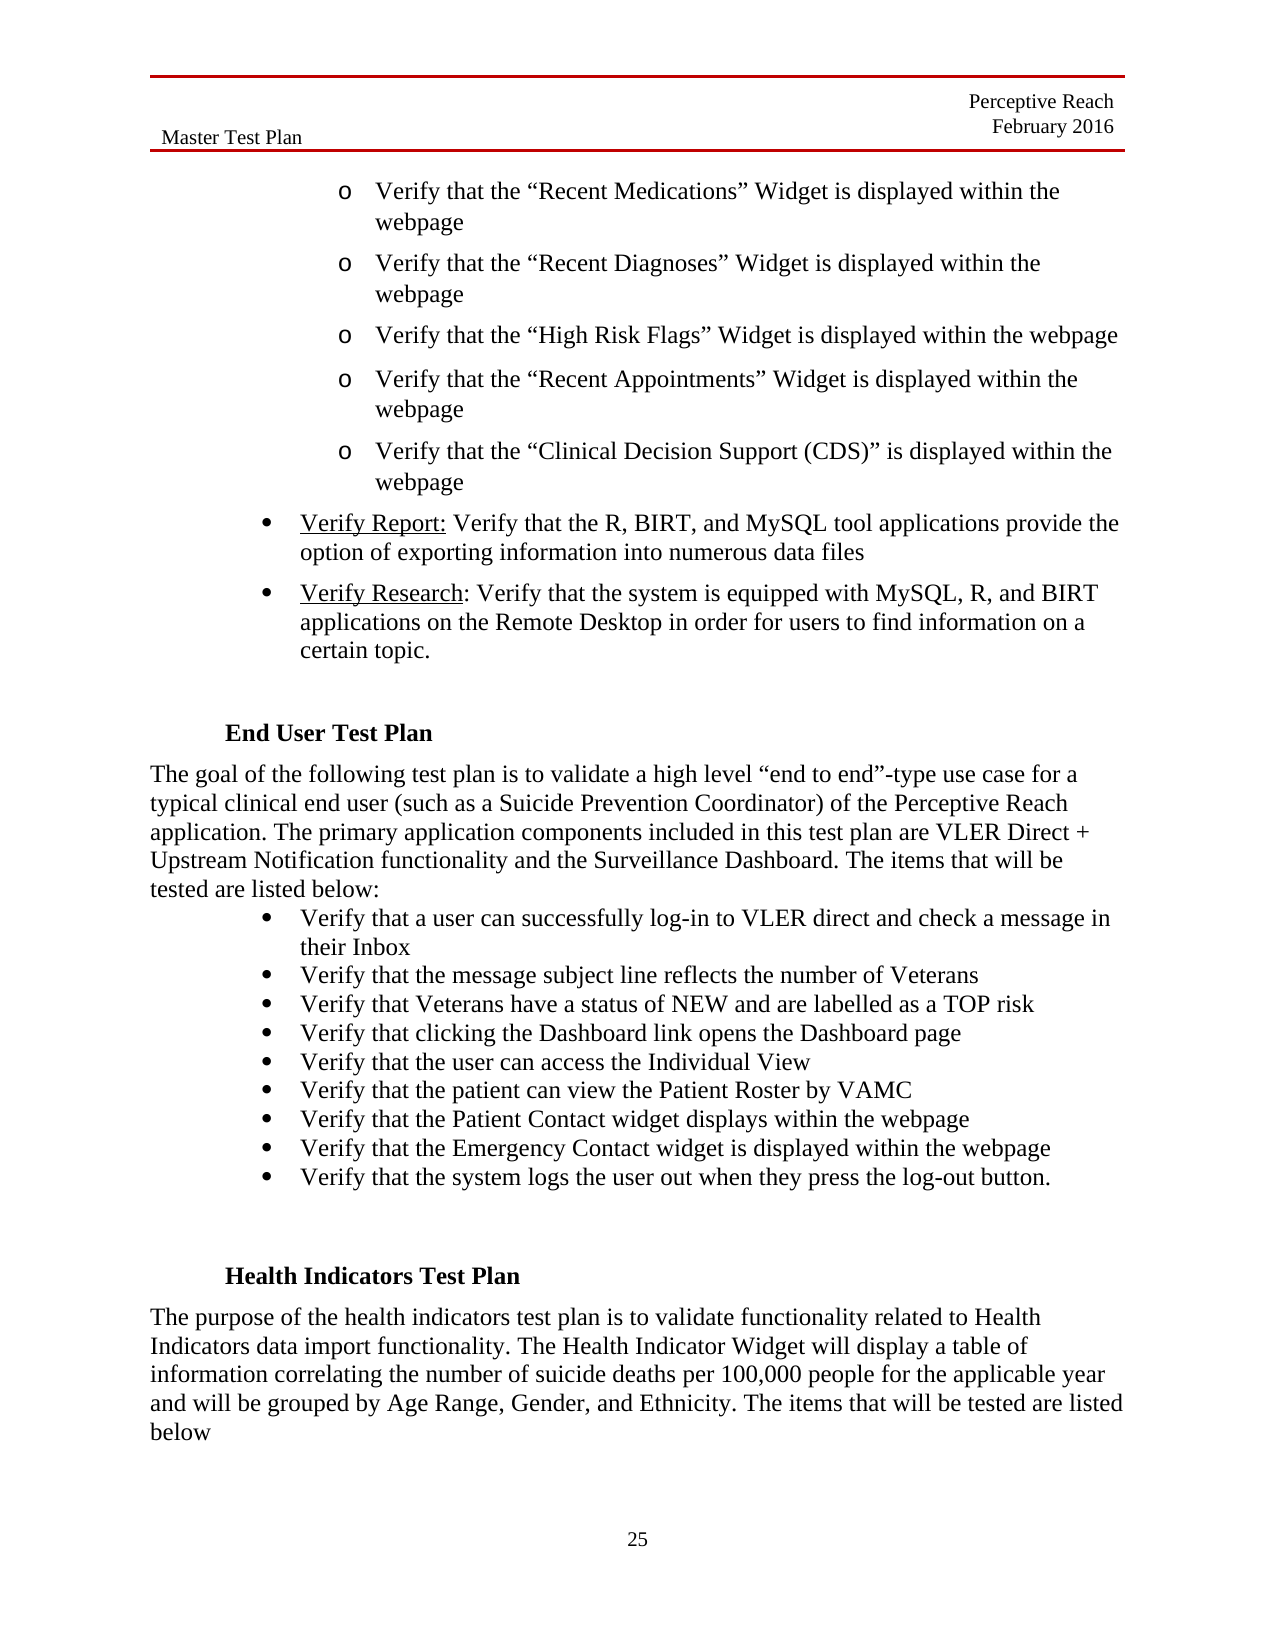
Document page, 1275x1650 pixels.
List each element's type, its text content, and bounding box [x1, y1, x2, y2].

text The purpose of the health indicators test plan is to validate functionality related to Health Indicators data import functionality. The Health Indicator Widget will display a table of information correlating the number of suicide deaths per 100,000 people for the applicable year and will be grouped by Age Range, Gender, and Ethnicity. The items that will be tested are listed below [150, 1302, 1125, 1446]
list Verify that a user can successfully log-in to VLER direct and check a message in their Inbox [262, 903, 1125, 960]
text The goal of the following test plan is to validate a high level “end to end”-type use case for a typical clinical end user (such as a Suicide Prevention Coordinator) of the Perceptive Reach application. The primary application components included in this test plan are VLER Direct + Upstream Notification functionality and the Surveillance Dashboard. The items that will be tested are listed below: [150, 759, 1125, 903]
list Verify that the “Recent Diagnoses” Widget is displayed within the webpage [337, 248, 1125, 308]
list Verify that the “Recent Appointments” Widget is displayed within the webpage [337, 364, 1125, 423]
list Verify that the Patient Contact widget displays within the webpage [262, 1104, 1125, 1133]
list Verify Research: Verify that the system is equipped with MySQL, R, and BIRT applications on the Remote Desktop in order for users to find information on a certain topic. [262, 578, 1125, 664]
list Verify that the Emergency Contact widget is displayed within the webpage [262, 1133, 1125, 1162]
list Verify that the message subject line reflects the number of Veterans [262, 960, 1125, 989]
list Verify that the system logs the user out when they press the log-out button. [262, 1162, 1125, 1190]
list Verify that clicking the Dashboard link opens the Dashboard page [262, 1018, 1125, 1047]
list Verify that the patient can view the Patient Roster by VAMC [262, 1075, 1125, 1104]
list Verify that Veterans have a status of NEW and are labelled as a TOP risk [262, 989, 1125, 1018]
list Verify that the “High Risk Flags” Widget is displayed within the webpage [337, 320, 1125, 351]
list Verify that the user can access the Individual View [262, 1047, 1125, 1075]
text Health Indicators Test Plan [225, 1261, 1125, 1289]
text End User Test Plan [225, 718, 1125, 747]
list Verify that the “Recent Medications” Widget is displayed within the webpage [337, 176, 1125, 236]
list Verify that the “Clinical Decision Support (CDS)” is displayed within the webpage [337, 436, 1125, 495]
list Verify Report: Verify that the R, BIRT, and MySQL tool applications provide the option of exporting information into numerous data files [262, 508, 1125, 565]
